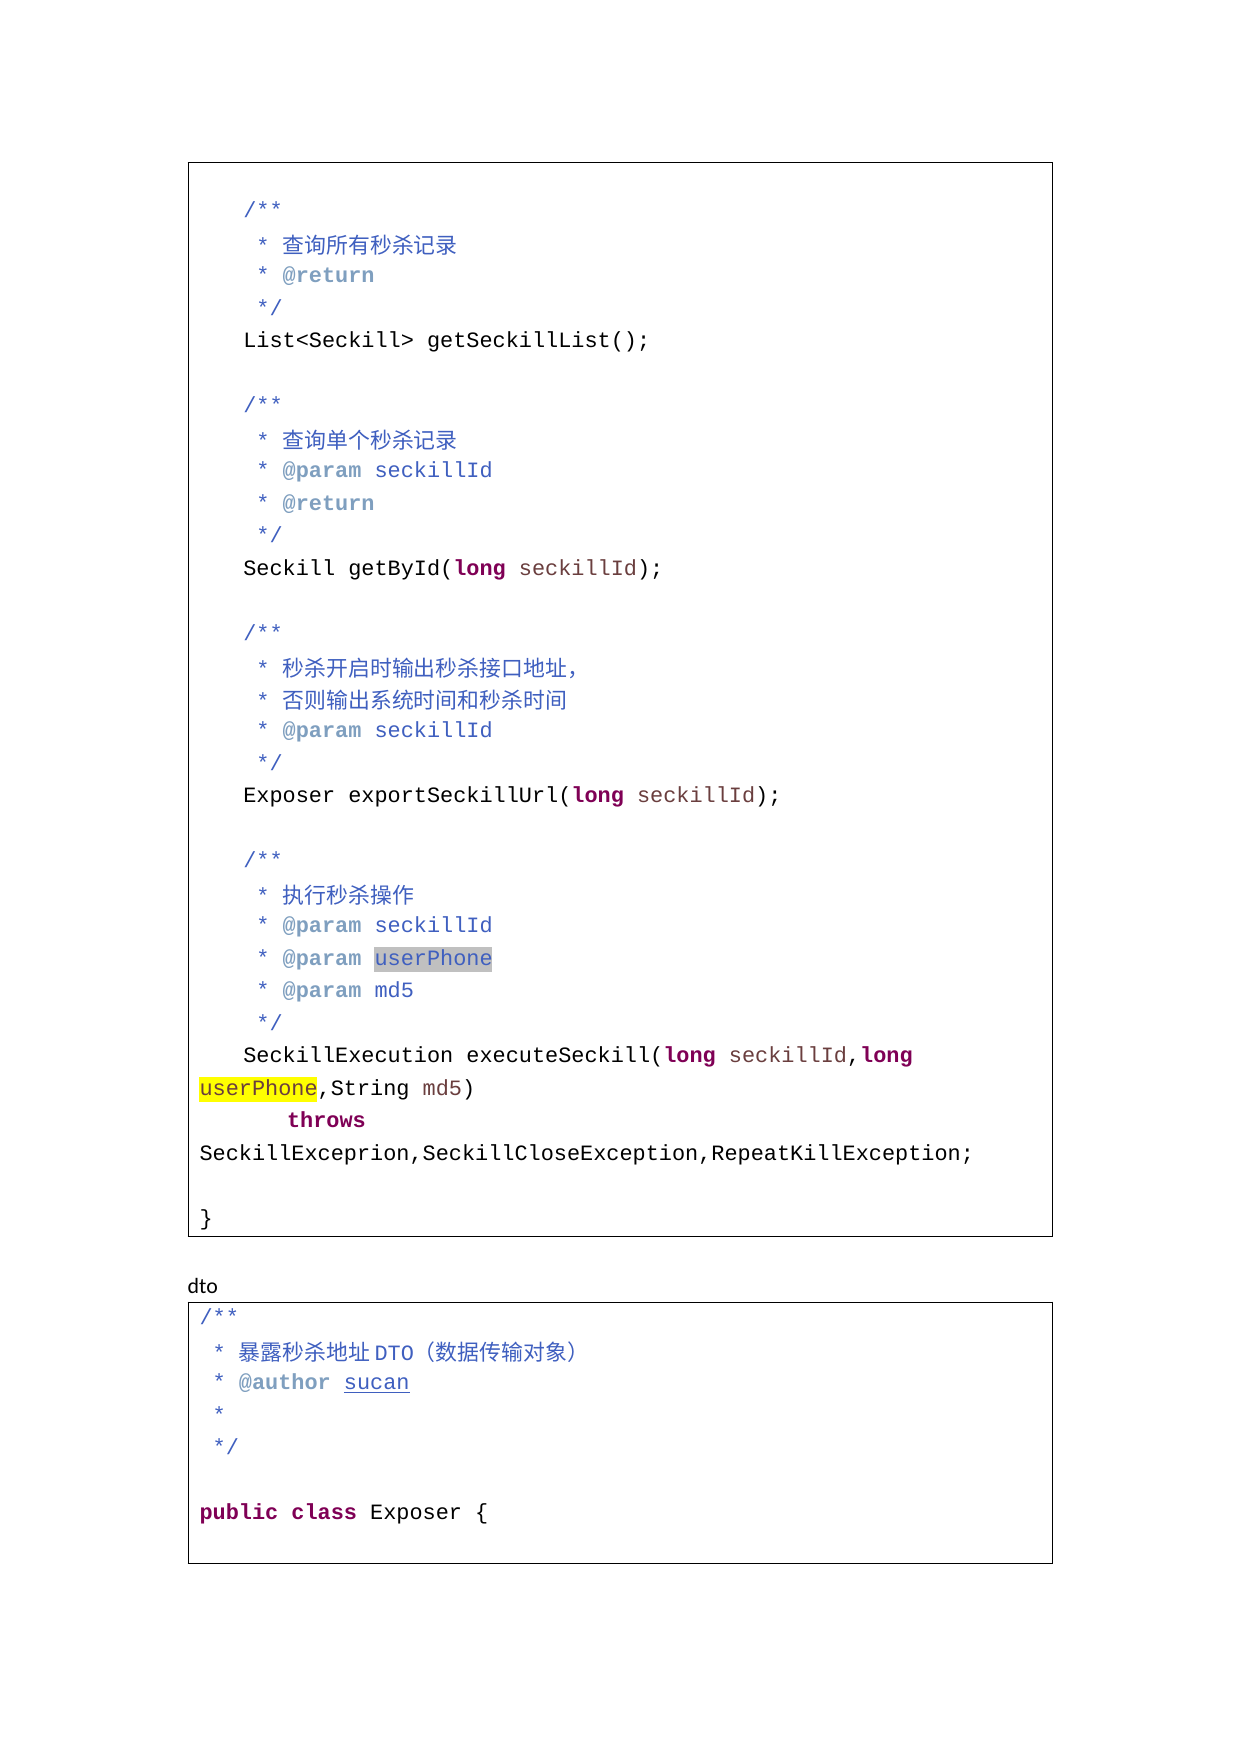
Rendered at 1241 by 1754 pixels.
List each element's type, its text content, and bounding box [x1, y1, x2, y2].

text dto [187, 1269, 1053, 1302]
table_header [189, 163, 1052, 1236]
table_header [189, 1303, 1052, 1563]
